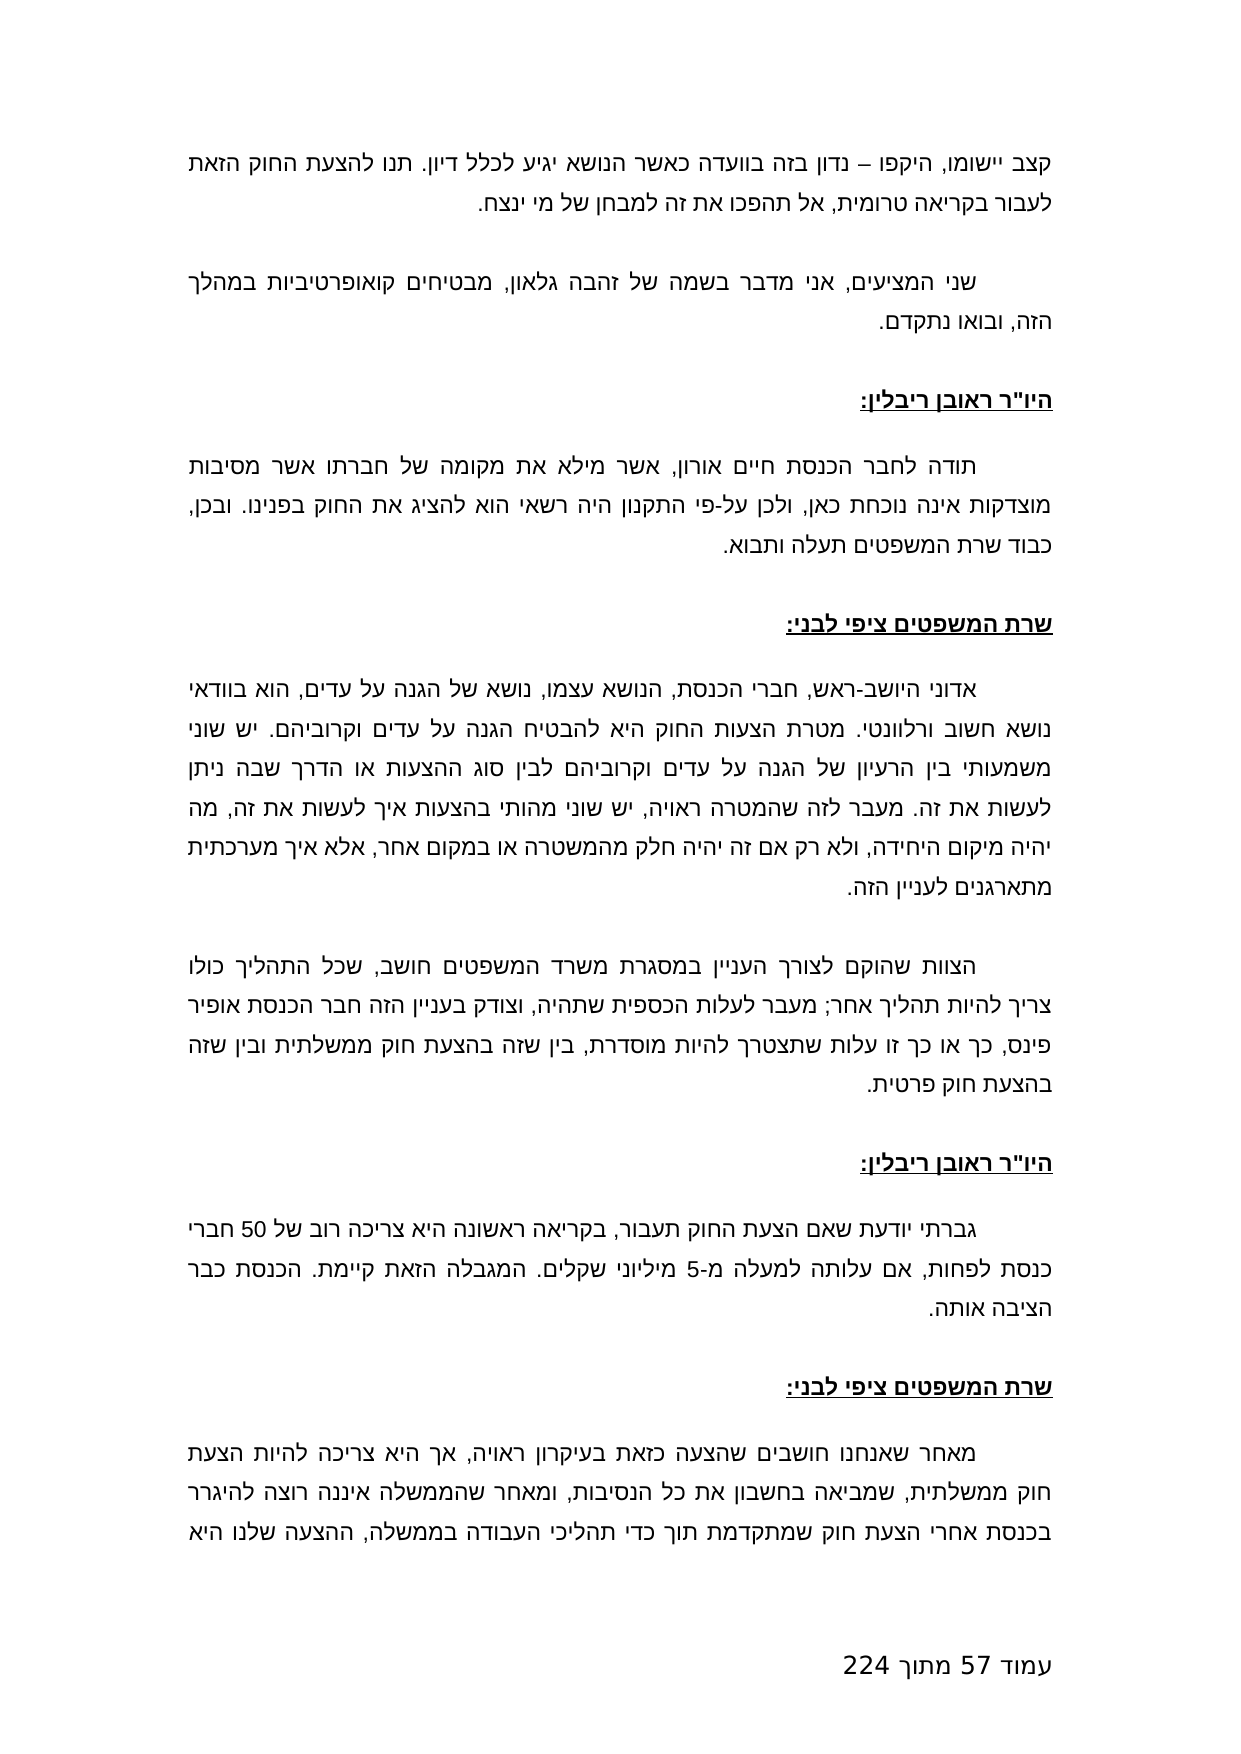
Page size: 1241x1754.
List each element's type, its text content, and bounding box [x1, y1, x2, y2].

text היו"ר ראובן ריבלין: [187, 387, 1053, 413]
text שני המציעים, אני מדבר בשמה של זהבה גלאון, מבטיחים קואופרטיביות במהלך הזה, ובואו נתקדם. [187, 268, 1053, 334]
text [187, 150, 1053, 216]
text אדוני היושב-ראש, חברי הכנסת, הנושא עצמו, נושא של הגנה על עדים, הוא בוודאי נושא חשוב ורלוונטי. מטרת הצעות החוק היא להבטיח הגנה על עדים וקרוביהם. יש שוני משמעותי בין הרעיון של הגנה על עדים וקרוביהם לבין סוג ההצעות או הדרך שבה ניתן לעשות את זה. מעבר לזה שהמטרה ראויה, יש שוני מהותי בהצעות איך לעשות את זה, מה יהיה מיקום היחידה, ולא רק אם זה יהיה חלק מהמשטרה או במקום אחר, אלא איך מערכתית מתארגנים לעניין הזה. [187, 676, 1053, 900]
text גברתי יודעת שאם הצעת החוק תעבור, בקריאה ראשונה היא צריכה רוב של 50 חברי כנסת לפחות, אם עלותה למעלה מ-5 מיליוני שקלים. המגבלה הזאת קיימת. הכנסת כבר הציבה אותה. [187, 1216, 1053, 1321]
text הצוות שהוקם לצורך העניין במסגרת משרד המשפטים חושב, שכל התהליך כולו צריך להיות תהליך אחר; מעבר לעלות הכספית שתהיה, וצודק בעניין הזה חבר הכנסת אופיר פינס, כך או כך זו עלות שתצטרך להיות מוסדרת, בין שזה בהצעת חוק ממשלתית ובין שזה בהצעת חוק פרטית. [187, 953, 1053, 1098]
text שרת המשפטים ציפי לבני: [187, 1374, 1053, 1400]
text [187, 1440, 1053, 1545]
text שרת המשפטים ציפי לבני: [187, 611, 1053, 637]
text תודה לחבר הכנסת חיים אורון, אשר מילא את מקומה של חברתו אשר מסיבות מוצדקות אינה נוכחת כאן, ולכן על-פי התקנון היה רשאי הוא להציג את החוק בפנינו. ובכן, כבוד שרת המשפטים תעלה ותבוא. [187, 453, 1053, 558]
text היו"ר ראובן ריבלין: [187, 1150, 1053, 1177]
